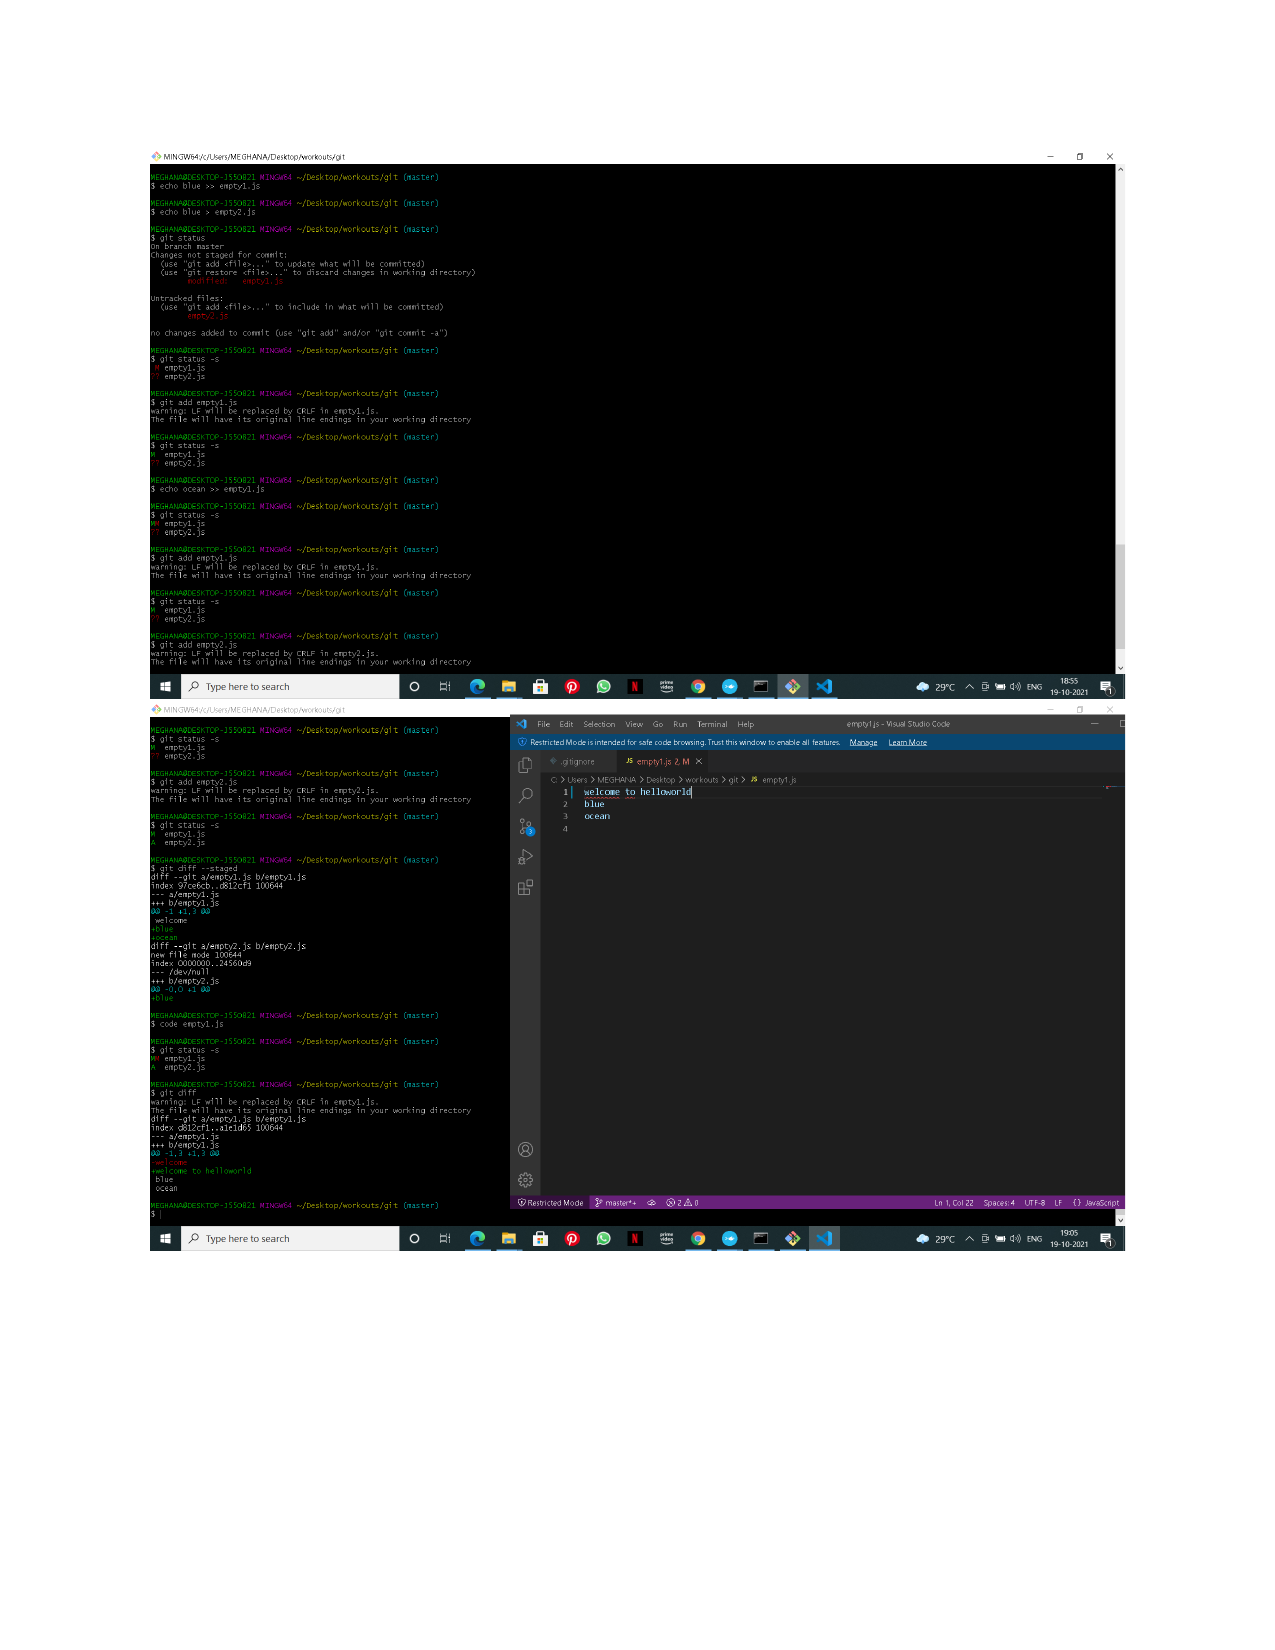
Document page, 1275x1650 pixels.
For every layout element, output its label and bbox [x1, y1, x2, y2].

picture [150, 150, 1125, 699]
picture [150, 702, 1125, 1251]
